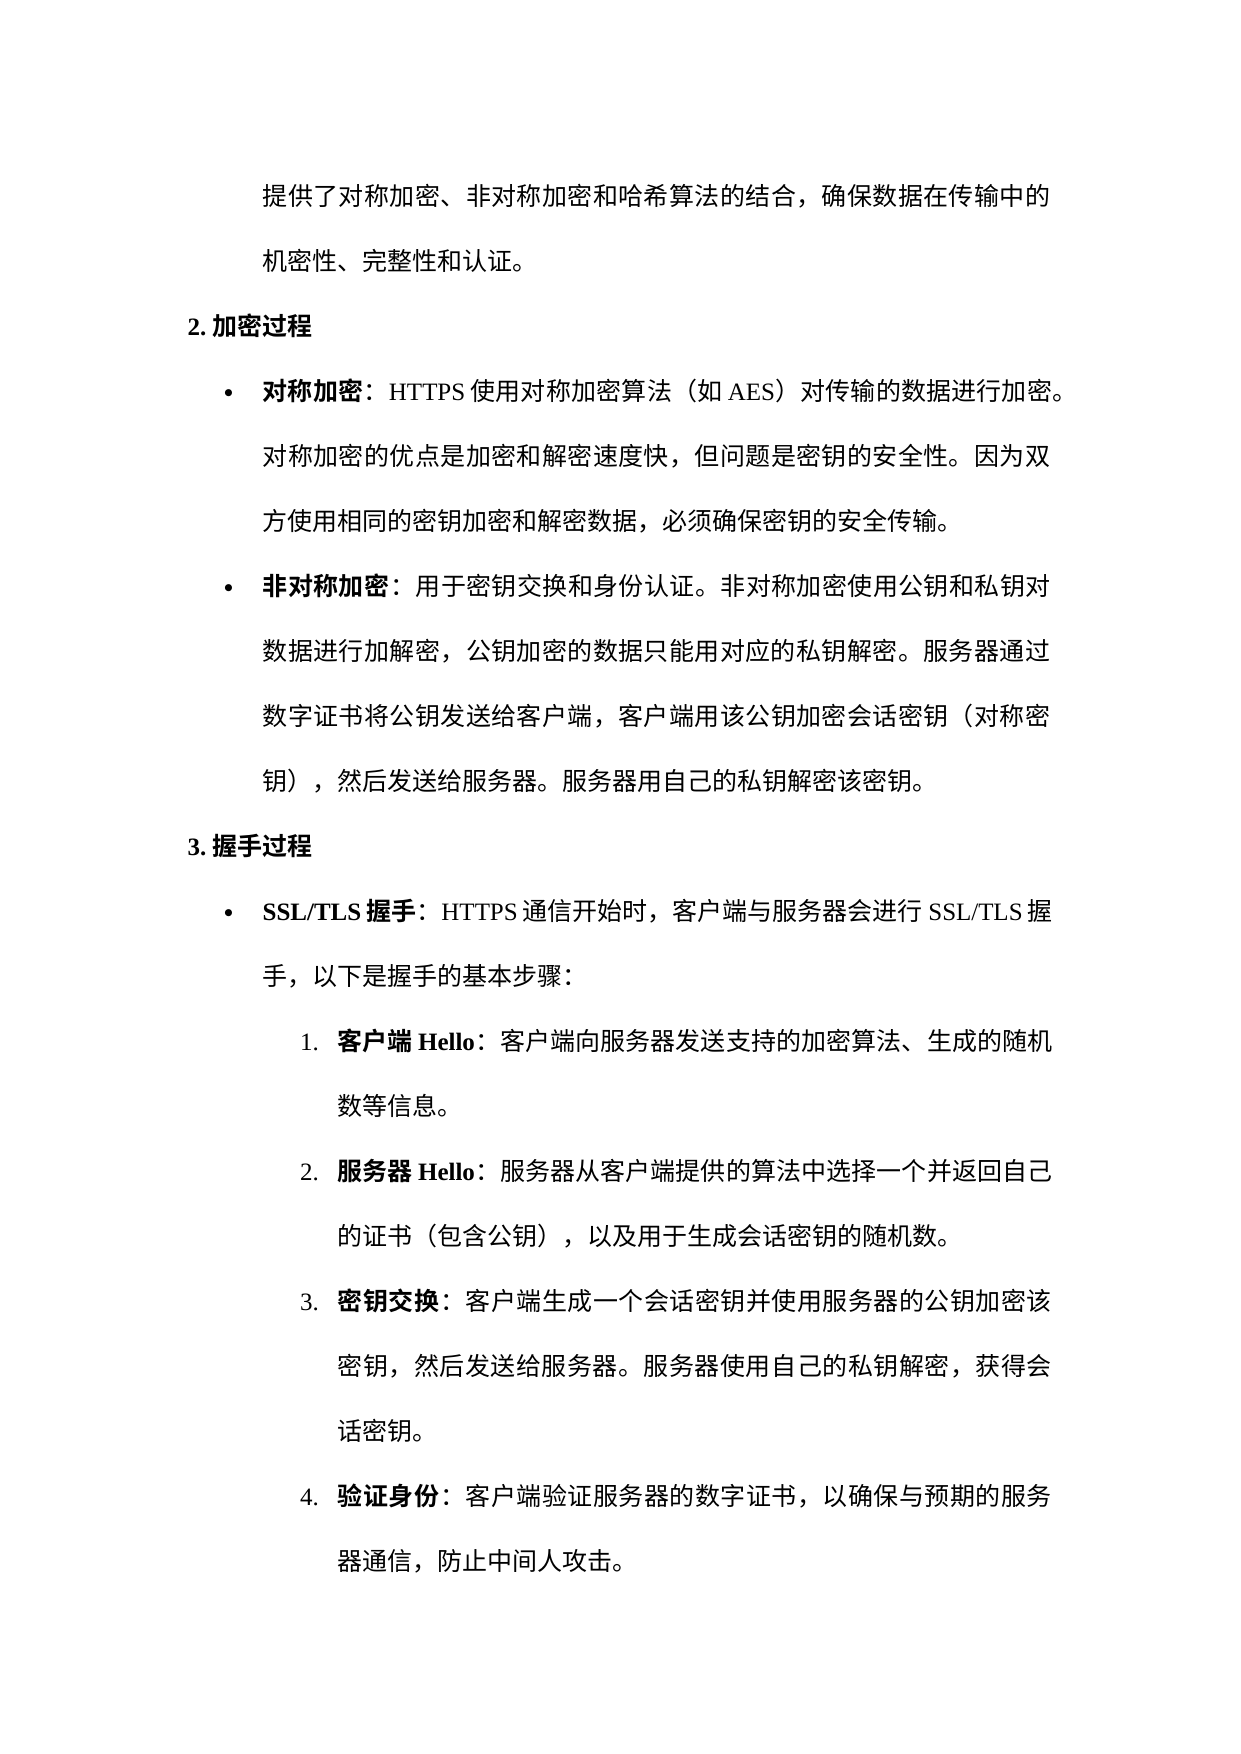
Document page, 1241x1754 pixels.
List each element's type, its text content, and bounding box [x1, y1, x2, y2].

text 3. 握手过程 [187, 812, 1053, 877]
list SSL/TLS握手：HTTPS通信开始时，客户端与服务器会进行SSL/TLS握手，以下是握手的基本步骤： [225, 877, 1053, 1007]
list 服务器Hello：服务器从客户端提供的算法中选择一个并返回自己的证书（包含公钥），以及用于生成会话密钥的随机数。 [300, 1137, 1053, 1267]
list SSL/TLS协议是实现HTTPS加密通信的核心技术，TLS是SSL的继任版本。SSL/TLS用于加密数据传输、验证身份并确保数据完整性。TLS提供了对称加密、非对称加密和哈希算法的结合，确保数据在传输中的机密性、完整性和认证。 [225, 162, 1053, 292]
list 密钥交换：客户端生成一个会话密钥并使用服务器的公钥加密该密钥，然后发送给服务器。服务器使用自己的私钥解密，获得会话密钥。 [300, 1267, 1053, 1462]
list 对称加密：HTTPS使用对称加密算法（如AES）对传输的数据进行加密。对称加密的优点是加密和解密速度快，但问题是密钥的安全性。因为双方使用相同的密钥加密和解密数据，必须确保密钥的安全传输。 [225, 357, 1053, 552]
text 2. 加密过程 [187, 292, 1053, 357]
list 客户端Hello：客户端向服务器发送支持的加密算法、生成的随机数等信息。 [300, 1007, 1053, 1137]
list 非对称加密：用于密钥交换和身份认证。非对称加密使用公钥和私钥对数据进行加解密，公钥加密的数据只能用对应的私钥解密。服务器通过数字证书将公钥发送给客户端，客户端用该公钥加密会话密钥（对称密钥），然后发送给服务器。服务器用自己的私钥解密该密钥。 [225, 552, 1053, 812]
list 验证身份：客户端验证服务器的数字证书，以确保与预期的服务器通信，防止中间人攻击。 [300, 1462, 1053, 1592]
